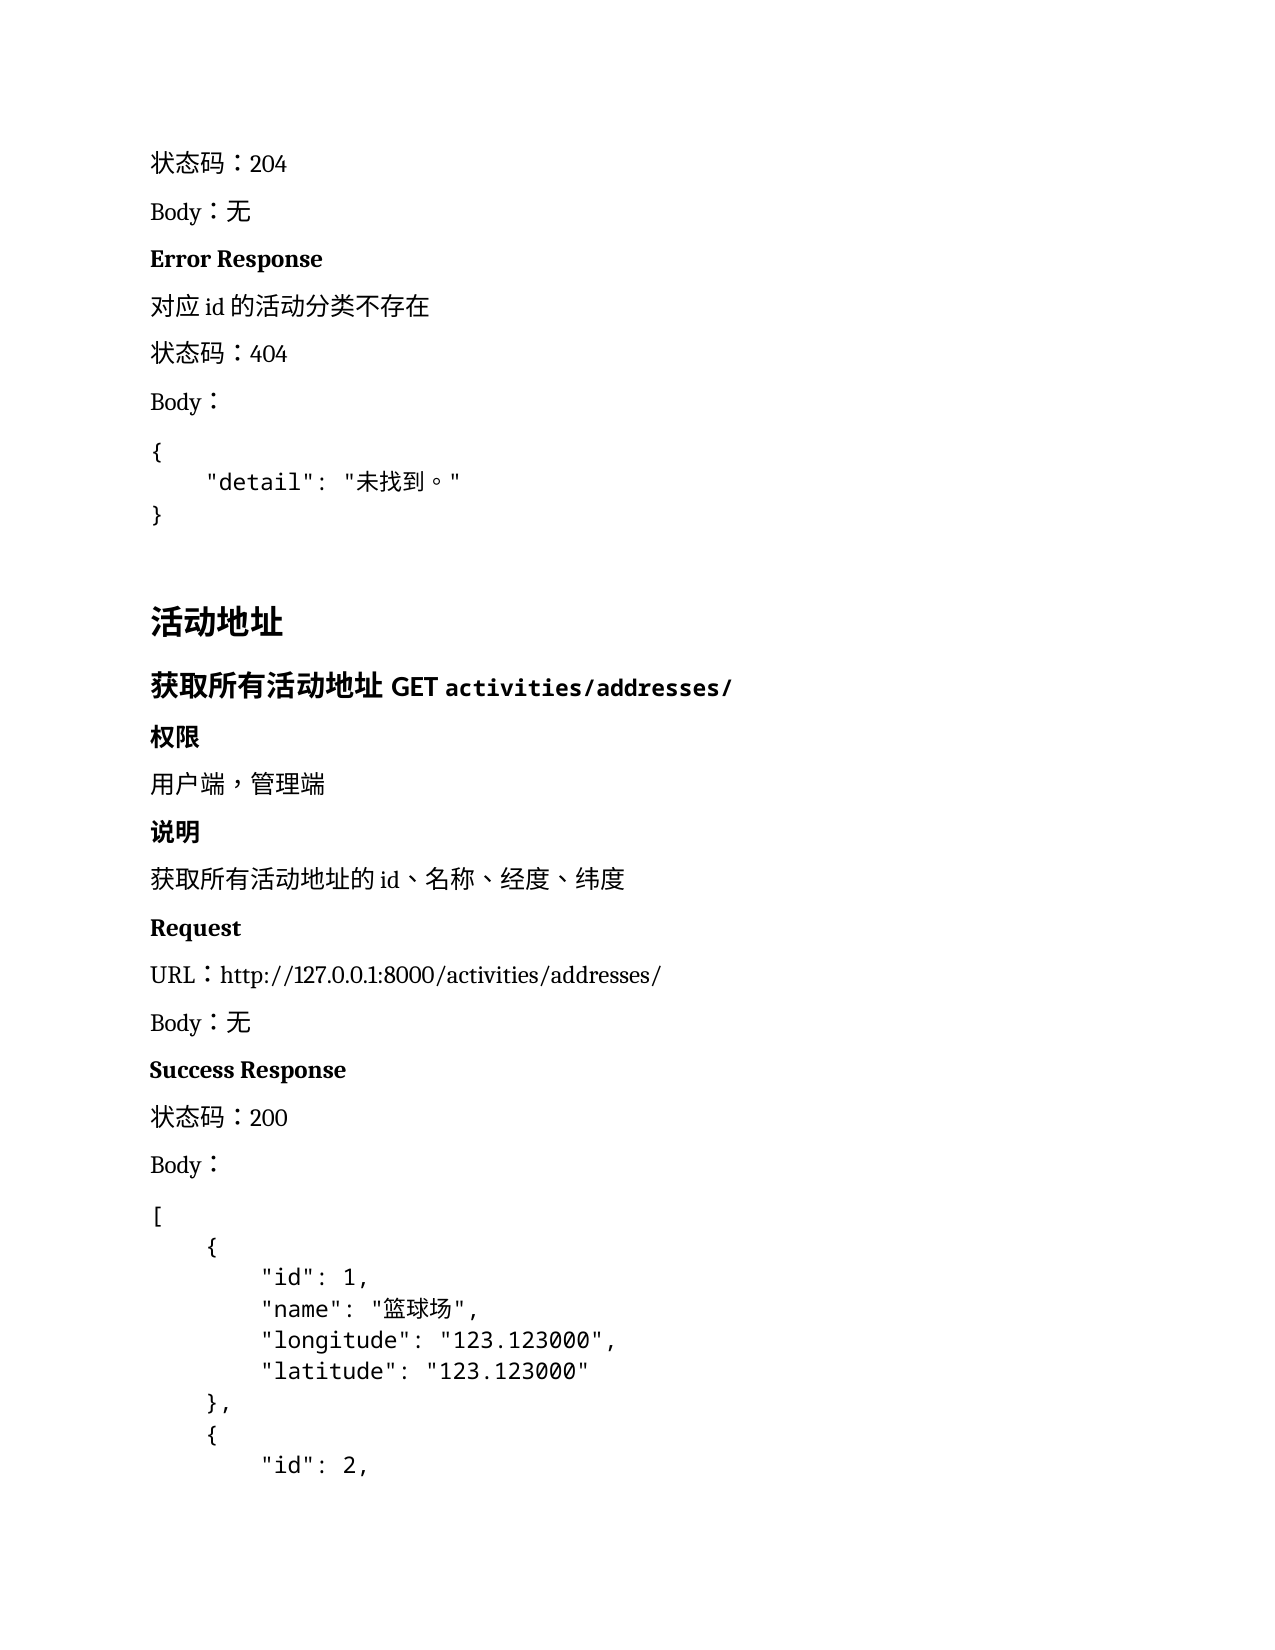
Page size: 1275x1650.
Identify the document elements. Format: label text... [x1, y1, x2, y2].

text 用户端，管理端 [150, 771, 1125, 800]
text { "detail": "未找到。" } [150, 435, 1125, 529]
text Error Response [150, 245, 1125, 274]
text 对应id的活动分类不存在 [150, 292, 1125, 321]
text Success Response [150, 1056, 1125, 1085]
text 状态码：200 [150, 1104, 1125, 1133]
text 状态码：204 [150, 150, 1125, 179]
text Request [150, 914, 1125, 943]
text 获取所有活动地址的id、名称、经度、纬度 [150, 866, 1125, 895]
subtitle 活动地址 [150, 599, 1125, 644]
text 权限 [150, 724, 1125, 753]
text URL：http://127.0.0.1:8000/activities/addresses/ [150, 961, 1125, 990]
text 状态码：404 [150, 340, 1125, 369]
text 说明 [150, 819, 1125, 848]
text Body：无 [150, 1009, 1125, 1038]
text Body：无 [150, 197, 1125, 226]
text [150, 1199, 1125, 1480]
text Body： [150, 387, 1125, 416]
subtitle 获取所有活动地址 GET activities/addresses/ [150, 665, 1125, 705]
text Body： [150, 1151, 1125, 1180]
